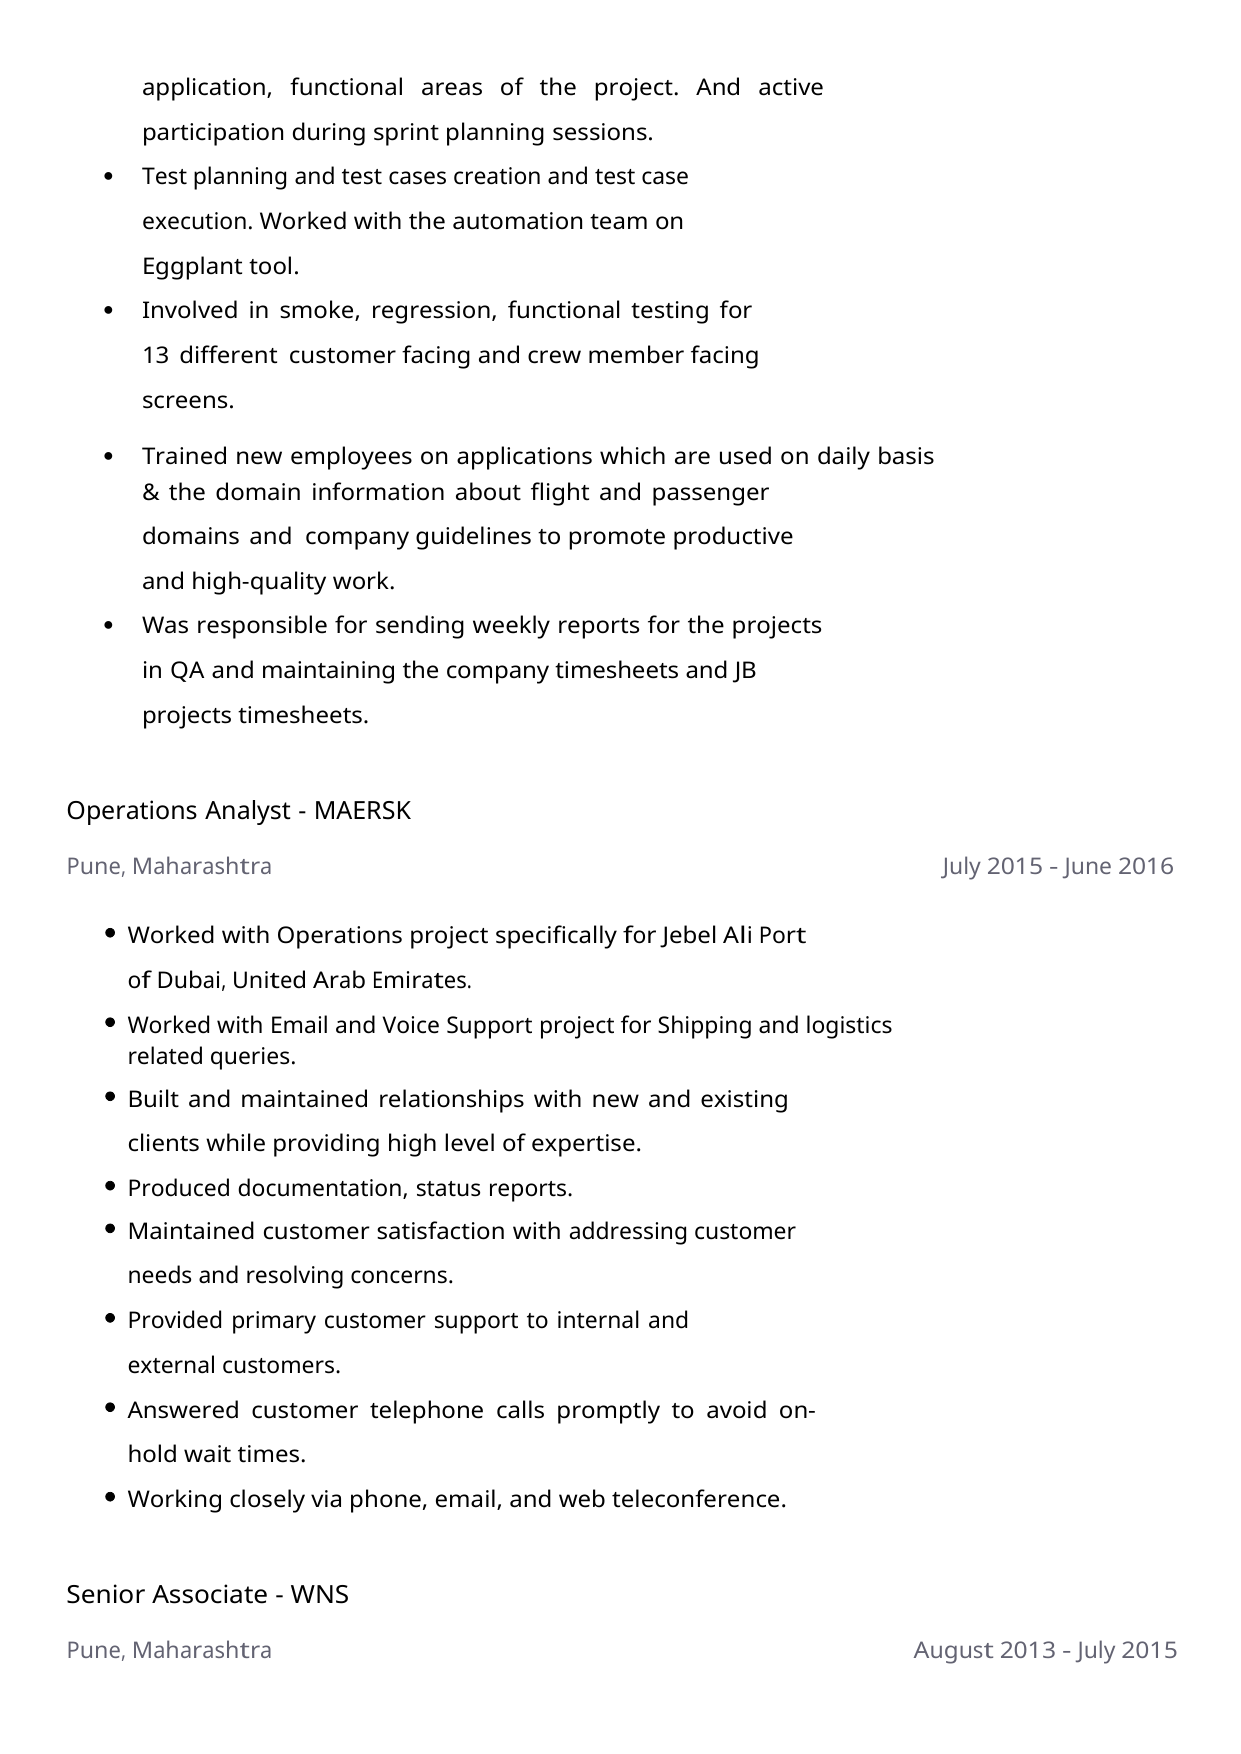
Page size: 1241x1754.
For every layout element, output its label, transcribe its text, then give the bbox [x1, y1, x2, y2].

list Test planning and test cases creation and test case execution. Worked with the automation team on Eggplant tool. [104, 160, 781, 281]
text Working closely via phone, email, and web teleconference. [127, 1483, 833, 1514]
text Built and maintained relationships with new and existing clients while providing high level of expertise. [127, 1083, 833, 1159]
list Trained new employees on applications which are used on daily basis [104, 440, 1184, 471]
text related queries. [127, 1040, 1184, 1071]
text Provided primary customer support to internal and external customers. [127, 1304, 781, 1380]
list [104, 71, 824, 147]
text Maintained customer satisfaction with addressing customer needs and resolving concerns. [127, 1215, 833, 1291]
list Was responsible for sending weekly reports for the projects in QA and maintaining the company timesheets and JB projects timesheets. [104, 609, 833, 730]
text Produced documentation, status reports. [127, 1172, 1184, 1203]
text & the domain information about flight and passenger domains and company guidelines to promote productive and high-quality work. [142, 475, 833, 596]
subtitle Operations Analyst - MAERSK [66, 792, 1184, 827]
subtitle Senior Associate - WNS [66, 1577, 1184, 1611]
text Pune, Maharashtra August 2013 - July 2015 [66, 1634, 1184, 1666]
text Answered customer telephone calls promptly to avoid on-hold wait times. [127, 1394, 833, 1469]
text Worked with Operations project specifically for Jebel Ali Port of Dubai, United Arab Emirates. [127, 919, 833, 995]
list Involved in smoke, regression, functional testing for 13 different customer facing and crew member facing screens. [104, 294, 781, 415]
text Worked with Email and Voice Support project for Shipping and logistics [127, 1009, 1184, 1040]
text Pune, Maharashtra July 2015 - June 2016 [66, 850, 1184, 881]
